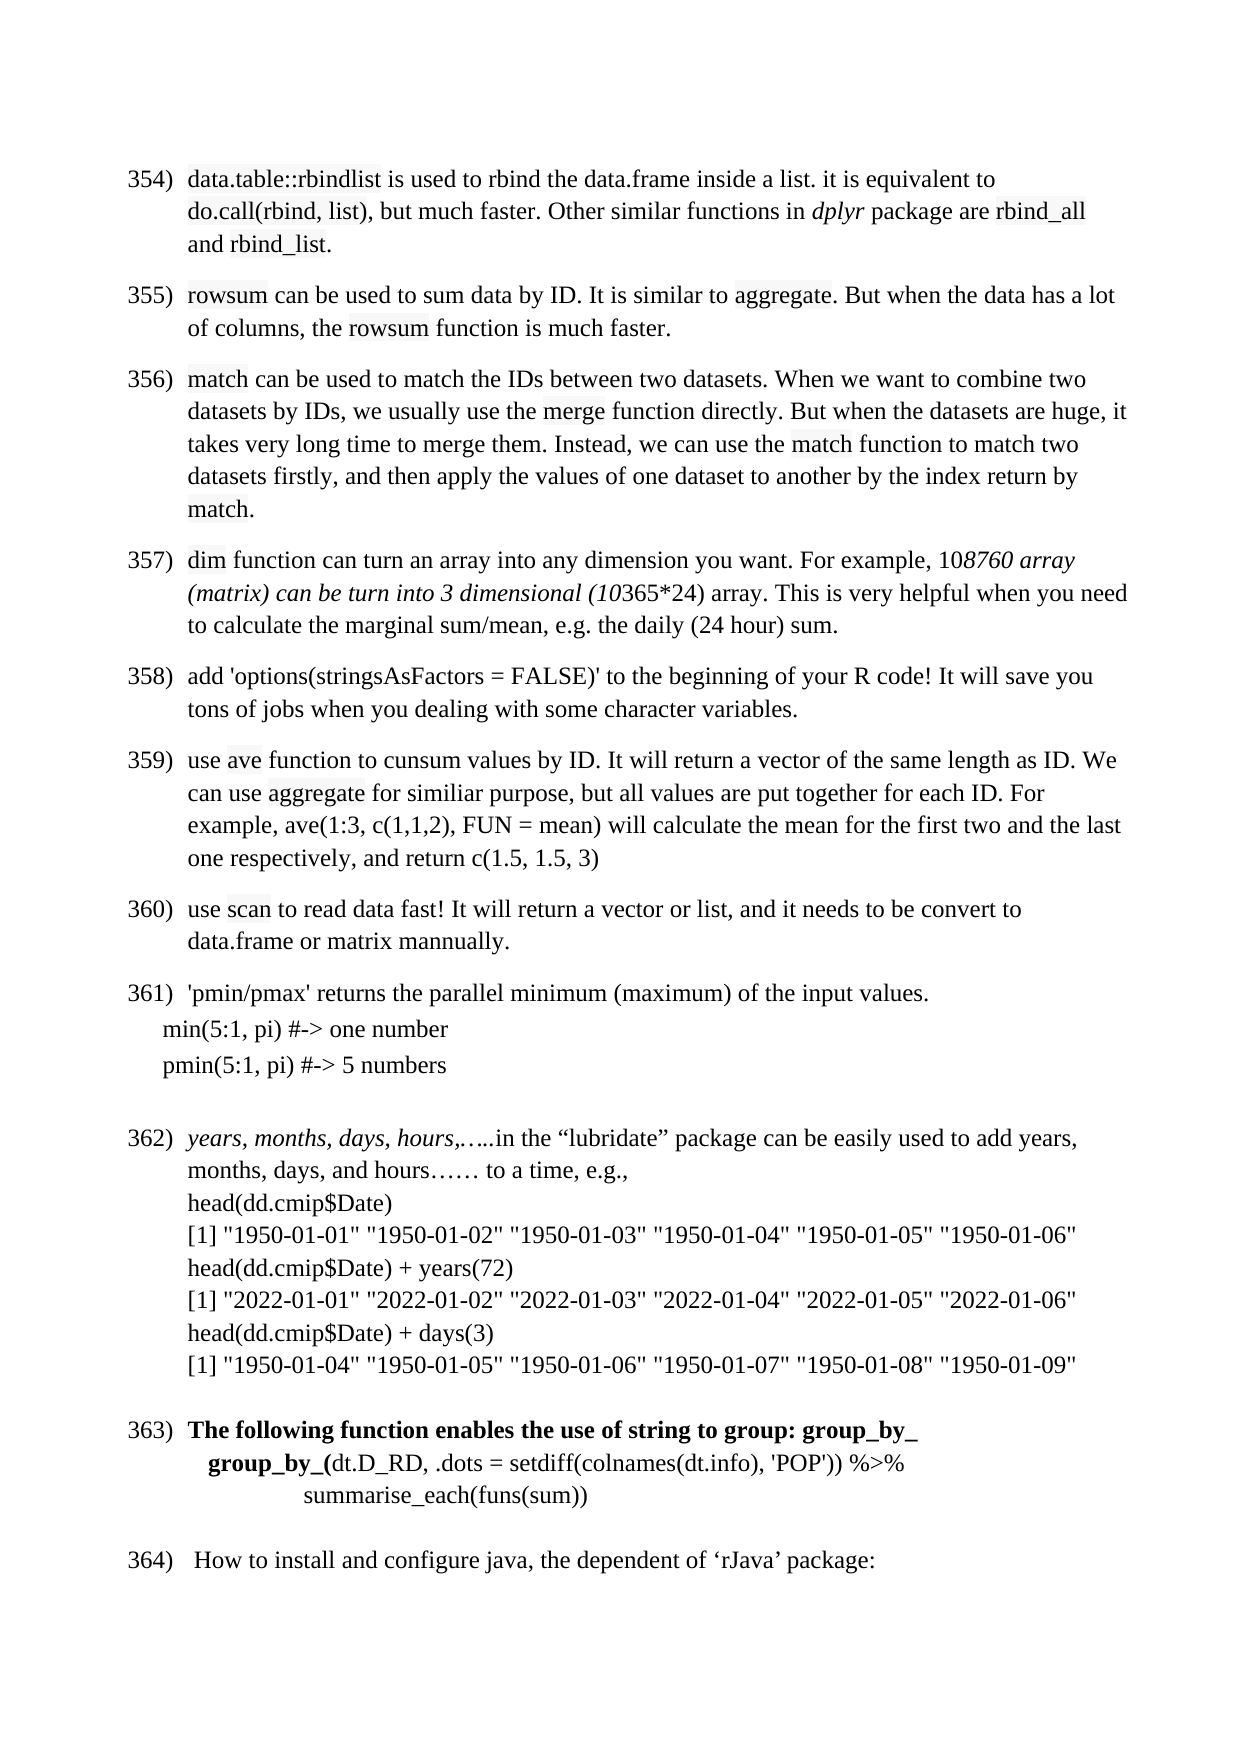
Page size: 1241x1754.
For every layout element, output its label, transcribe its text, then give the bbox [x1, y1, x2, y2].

list How to install and configure java, the dependent of ‘rJava’ package: [127, 1543, 1128, 1576]
list rowsum can be used to sum data by ID. It is similar to aggregate. But when the data has a lot of columns, the rowsum function is much faster. [127, 278, 1128, 343]
list group_by_(dt.D_RD, .dots = setdiff(colnames(dt.info), 'POP')) %>% [187, 1446, 1128, 1478]
text pmin(5:1, pi) #-> 5 numbers [162, 1048, 1128, 1081]
list summarise_each(funs(sum)) [187, 1478, 1128, 1511]
text min(5:1, pi) #-> one number [162, 1012, 1128, 1044]
list years, months, days, hours,…..in the “lubridate” package can be easily used to add years, months, days, and hours…… to a time, e.g., [127, 1121, 1128, 1186]
list dim function can turn an array into any dimension you want. For example, 108760 array (matrix) can be turn into 3 dimensional (10365*24) array. This is very helpful when you need to calculate the marginal sum/mean, e.g. the daily (24 hour) sum. [127, 543, 1128, 641]
list head(dd.cmip$Date) + years(72) [187, 1251, 1128, 1283]
list use ave function to cunsum values by ID. It will return a vector of the same length as ID. We can use aggregate for similiar purpose, but all values are put together for each ID. For example, ave(1:3, c(1,1,2), FUN = mean) will calculate the mean for the first two and the last one respectively, and return c(1.5, 1.5, 3) [127, 743, 1128, 873]
list data.table::rbindlist is used to rbind the data.frame inside a list. it is equivalent to do.call(rbind, list), but much faster. Other similar functions in dplyr package are rbind_all and rbind_list. [127, 162, 1128, 259]
list add 'options(stringsAsFactors = FALSE)' to the beginning of your R code! It will save you tons of jobs when you dealing with some character variables. [127, 659, 1128, 724]
list head(dd.cmip$Date) + days(3) [187, 1316, 1128, 1348]
list use scan to read data fast! It will return a vector or list, and it needs to be convert to data.frame or matrix mannually. [127, 892, 1128, 957]
list The following function enables the use of string to group: group_by_ [127, 1413, 1128, 1446]
list [1] "2022-01-01" "2022-01-02" "2022-01-03" "2022-01-04" "2022-01-05" "2022-01-06" [187, 1283, 1128, 1316]
list [1] "1950-01-04" "1950-01-05" "1950-01-06" "1950-01-07" "1950-01-08" "1950-01-09" [187, 1348, 1128, 1381]
list head(dd.cmip$Date) [187, 1186, 1128, 1218]
list match can be used to match the IDs between two datasets. When we want to combine two datasets by IDs, we usually use the merge function directly. But when the datasets are huge, it takes very long time to merge them. Instead, we can use the match function to match two datasets firstly, and then apply the values of one dataset to another by the index return by match. [127, 362, 1128, 524]
list 'pmin/pmax' returns the parallel minimum (maximum) of the input values. [127, 976, 1128, 1008]
list [1] "1950-01-01" "1950-01-02" "1950-01-03" "1950-01-04" "1950-01-05" "1950-01-06" [187, 1218, 1128, 1251]
